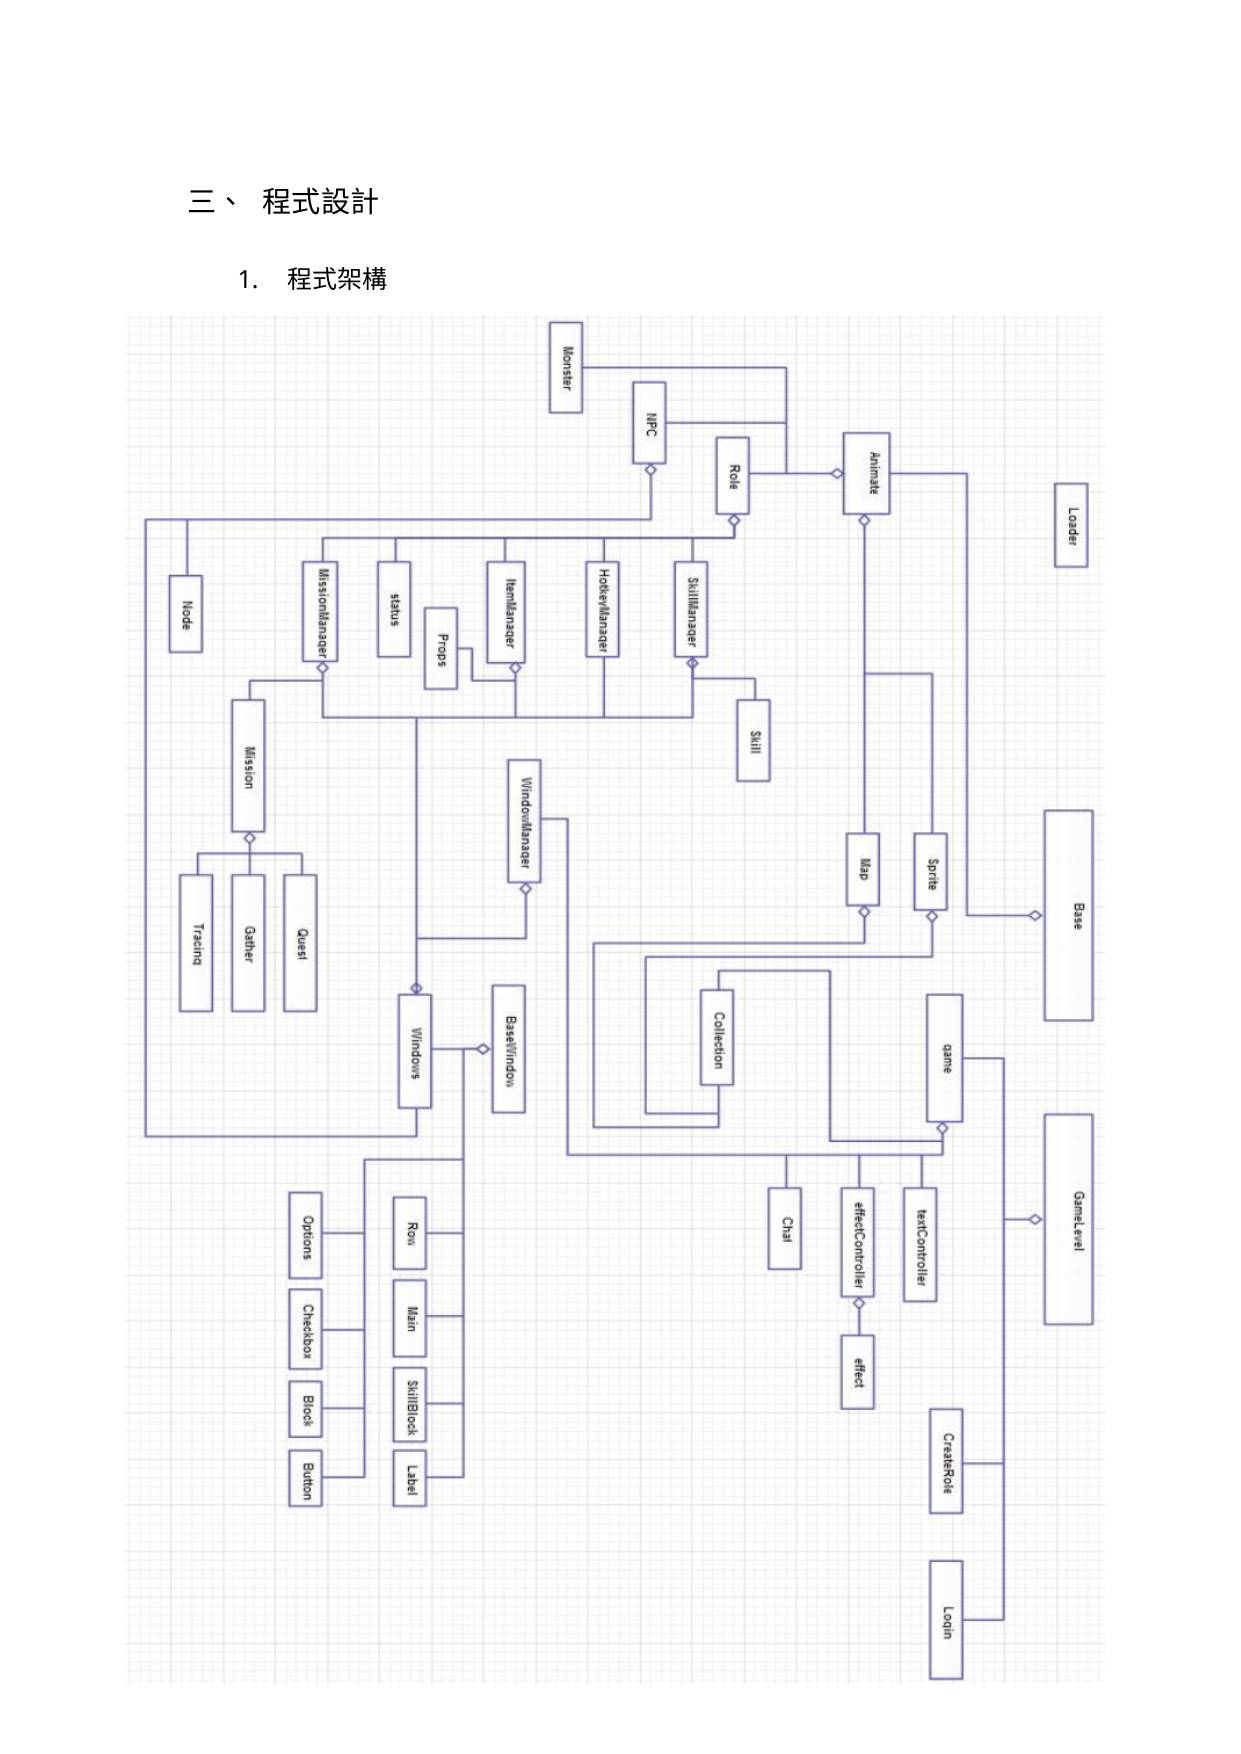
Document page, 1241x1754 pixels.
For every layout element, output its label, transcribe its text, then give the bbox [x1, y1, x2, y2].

list 程式架構 [237, 258, 1053, 296]
picture [126, 316, 1104, 1685]
list 程式設計 [187, 162, 1053, 237]
